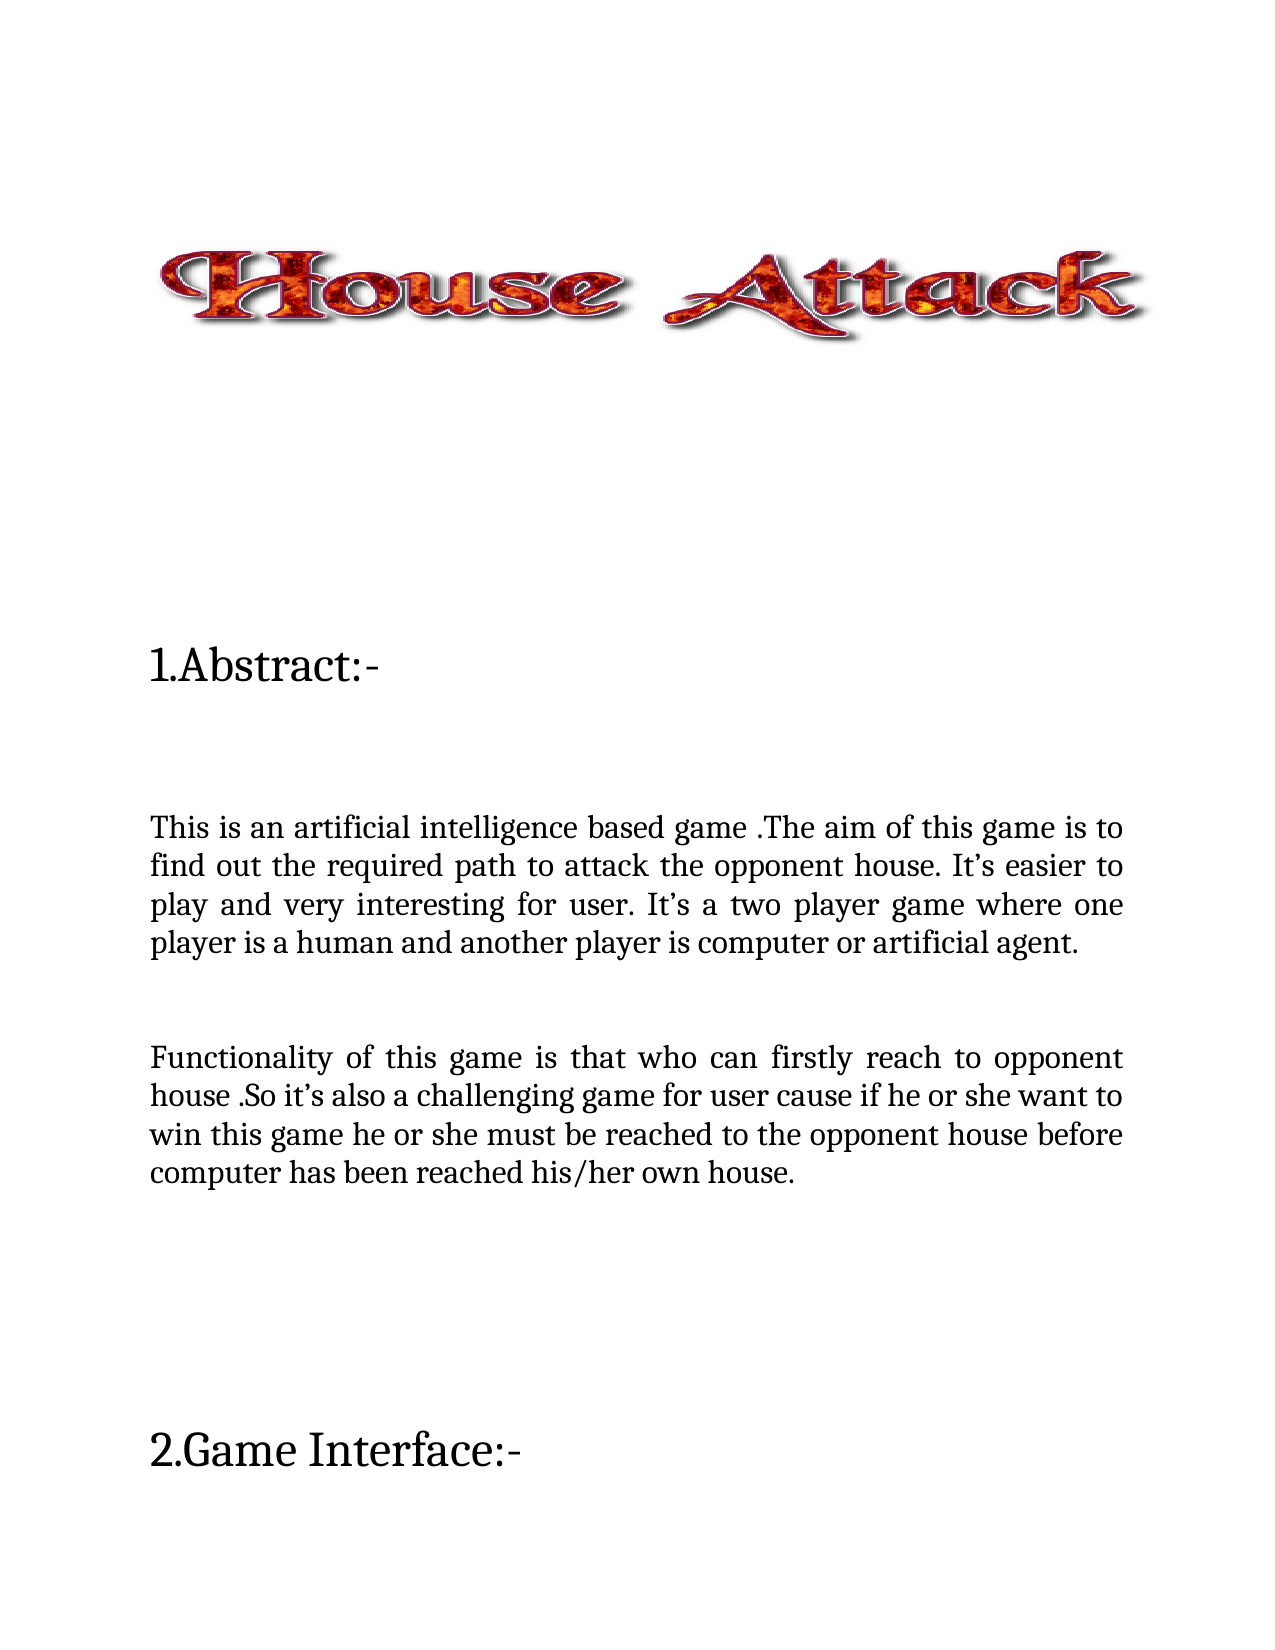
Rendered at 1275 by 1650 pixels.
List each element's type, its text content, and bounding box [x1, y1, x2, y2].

text 1.Abstract:- [150, 636, 1125, 693]
text Functionality of this game is that who can firstly reach to opponent house .So it’s also a challenging game for user cause if he or she want to win this game he or she must be reached to the opponent house before computer has been reached his/her own house. [150, 1038, 1125, 1192]
text 2.Game Interface:- [150, 1422, 1125, 1479]
text This is an artificial intelligence based game .The aim of this game is to find out the required path to attack the opponent house. It’s easier to play and very interesting for user. It’s a two player game where one player is a human and another player is computer or artificial agent. [150, 808, 1125, 962]
picture [150, 244, 1161, 351]
